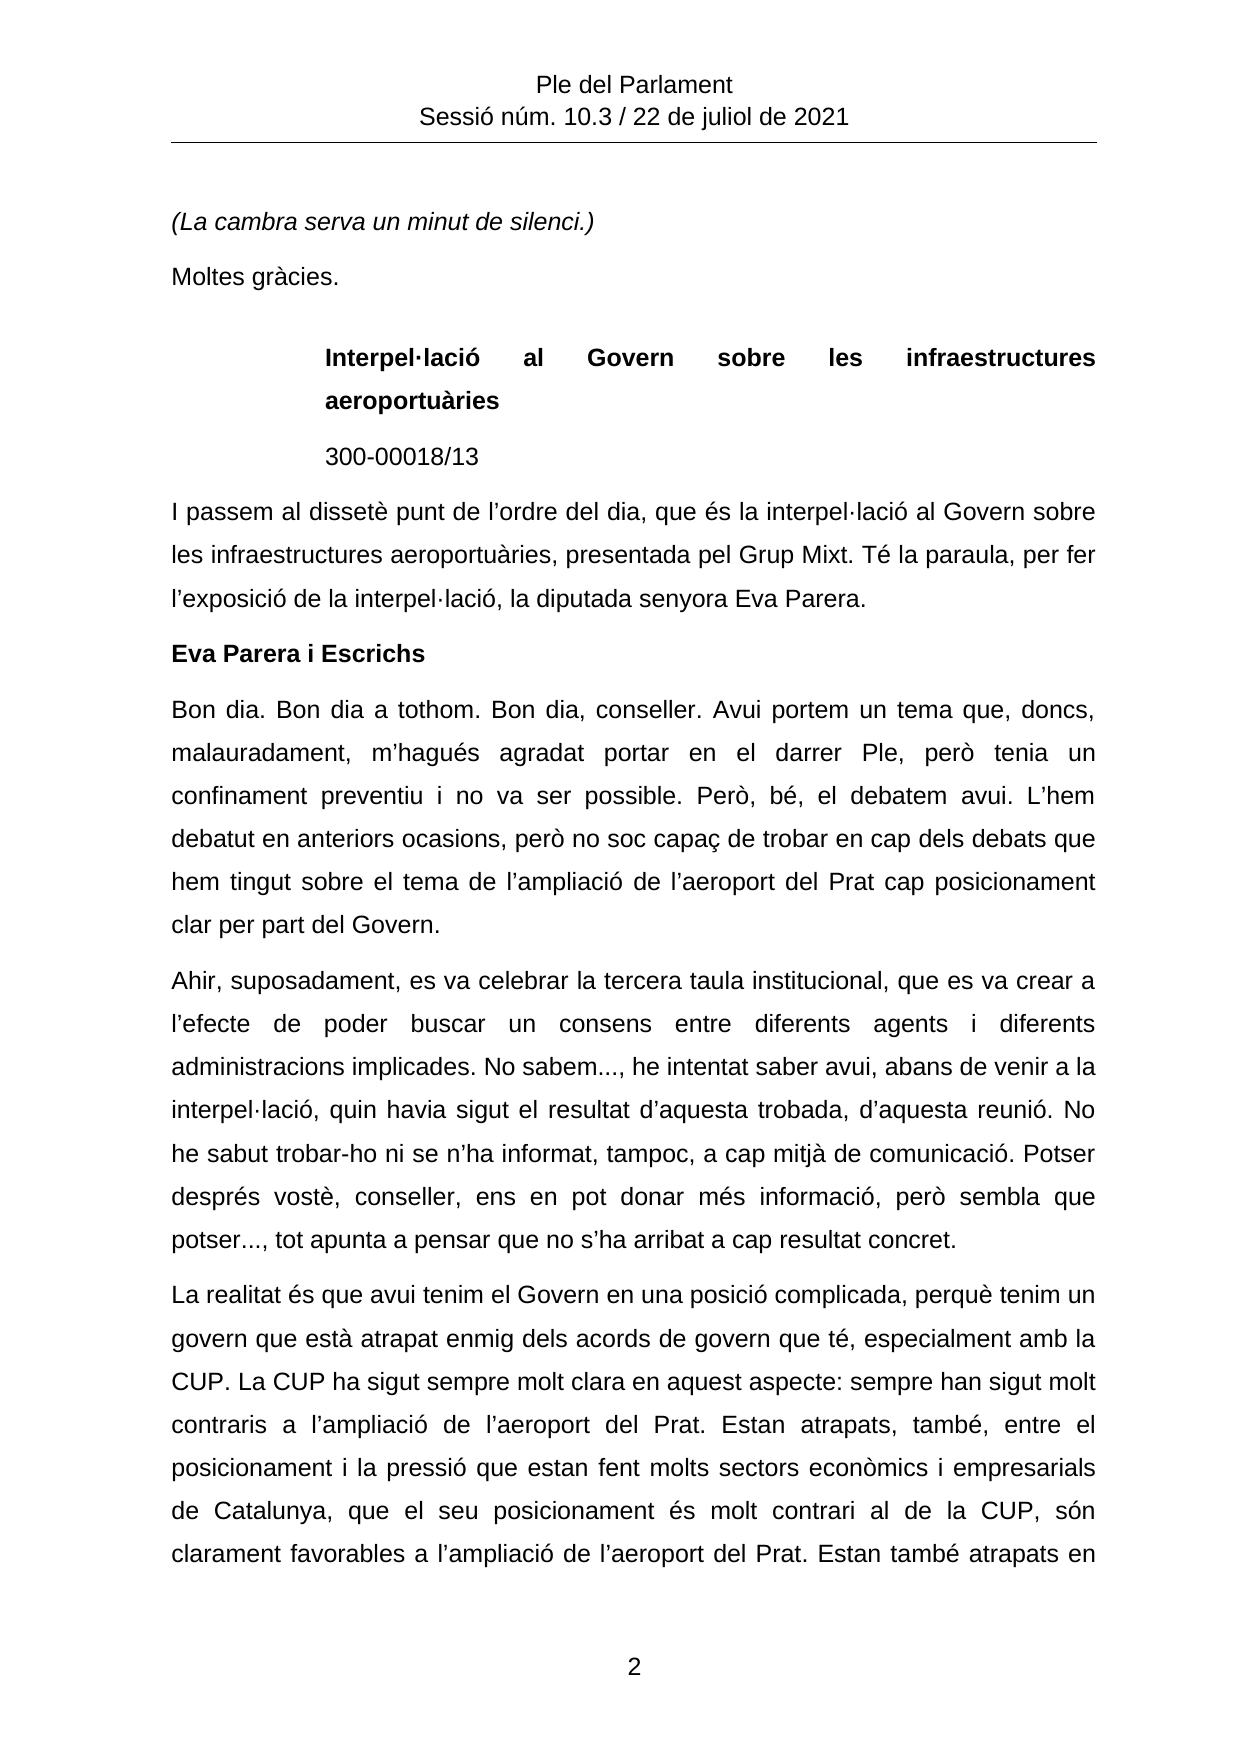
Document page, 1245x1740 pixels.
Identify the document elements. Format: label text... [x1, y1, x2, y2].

text Moltes gràcies. [171, 262, 1097, 291]
text (La cambra serva un minut de silenci.) [171, 207, 1097, 236]
text Ahir, suposadament, es va celebrar la tercera taula institucional, que es va crear a l’efecte de poder buscar un consens entre diferents agents i diferents administracions implicades. No sabem..., he intentat saber avui, abans de venir a la interpel·lació, quin havia sigut el resultat d’aquesta trobada, d’aquesta reunió. No he sabut trobar-ho ni se n’ha informat, tampoc, a cap mitjà de comunicació. Potser després vostè, conseller, ens en pot donar més informació, però sembla que potser..., tot apunta a pensar que no s’ha arribat a cap resultat concret. [171, 966, 1097, 1254]
text Eva Parera i Escrichs [171, 639, 1097, 668]
text Interpel·lació al Govern sobre les infraestructures aeroportuàries [325, 343, 1097, 415]
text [171, 1281, 1097, 1568]
text I passem al dissetè punt de l’ordre del dia, que és la interpel·lació al Govern sobre les infraestructures aeroportuàries, presentada pel Grup Mixt. Té la paraula, per fer l’exposició de la interpel·lació, la diputada senyora Eva Parera. [171, 497, 1097, 612]
text Bon dia. Bon dia a tothom. Bon dia, conseller. Avui portem un tema que, doncs, malauradament, m’hagués agradat portar en el darrer Ple, però tenia un confinament preventiu i no va ser possible. Però, bé, el debatem avui. L’hem debatut en anteriors ocasions, però no soc capaç de trobar en cap dels debats que hem tingut sobre el tema de l’ampliació de l’aeroport del Prat cap posicionament clar per part del Govern. [171, 695, 1097, 939]
text 300-00018/13 [325, 442, 1097, 471]
